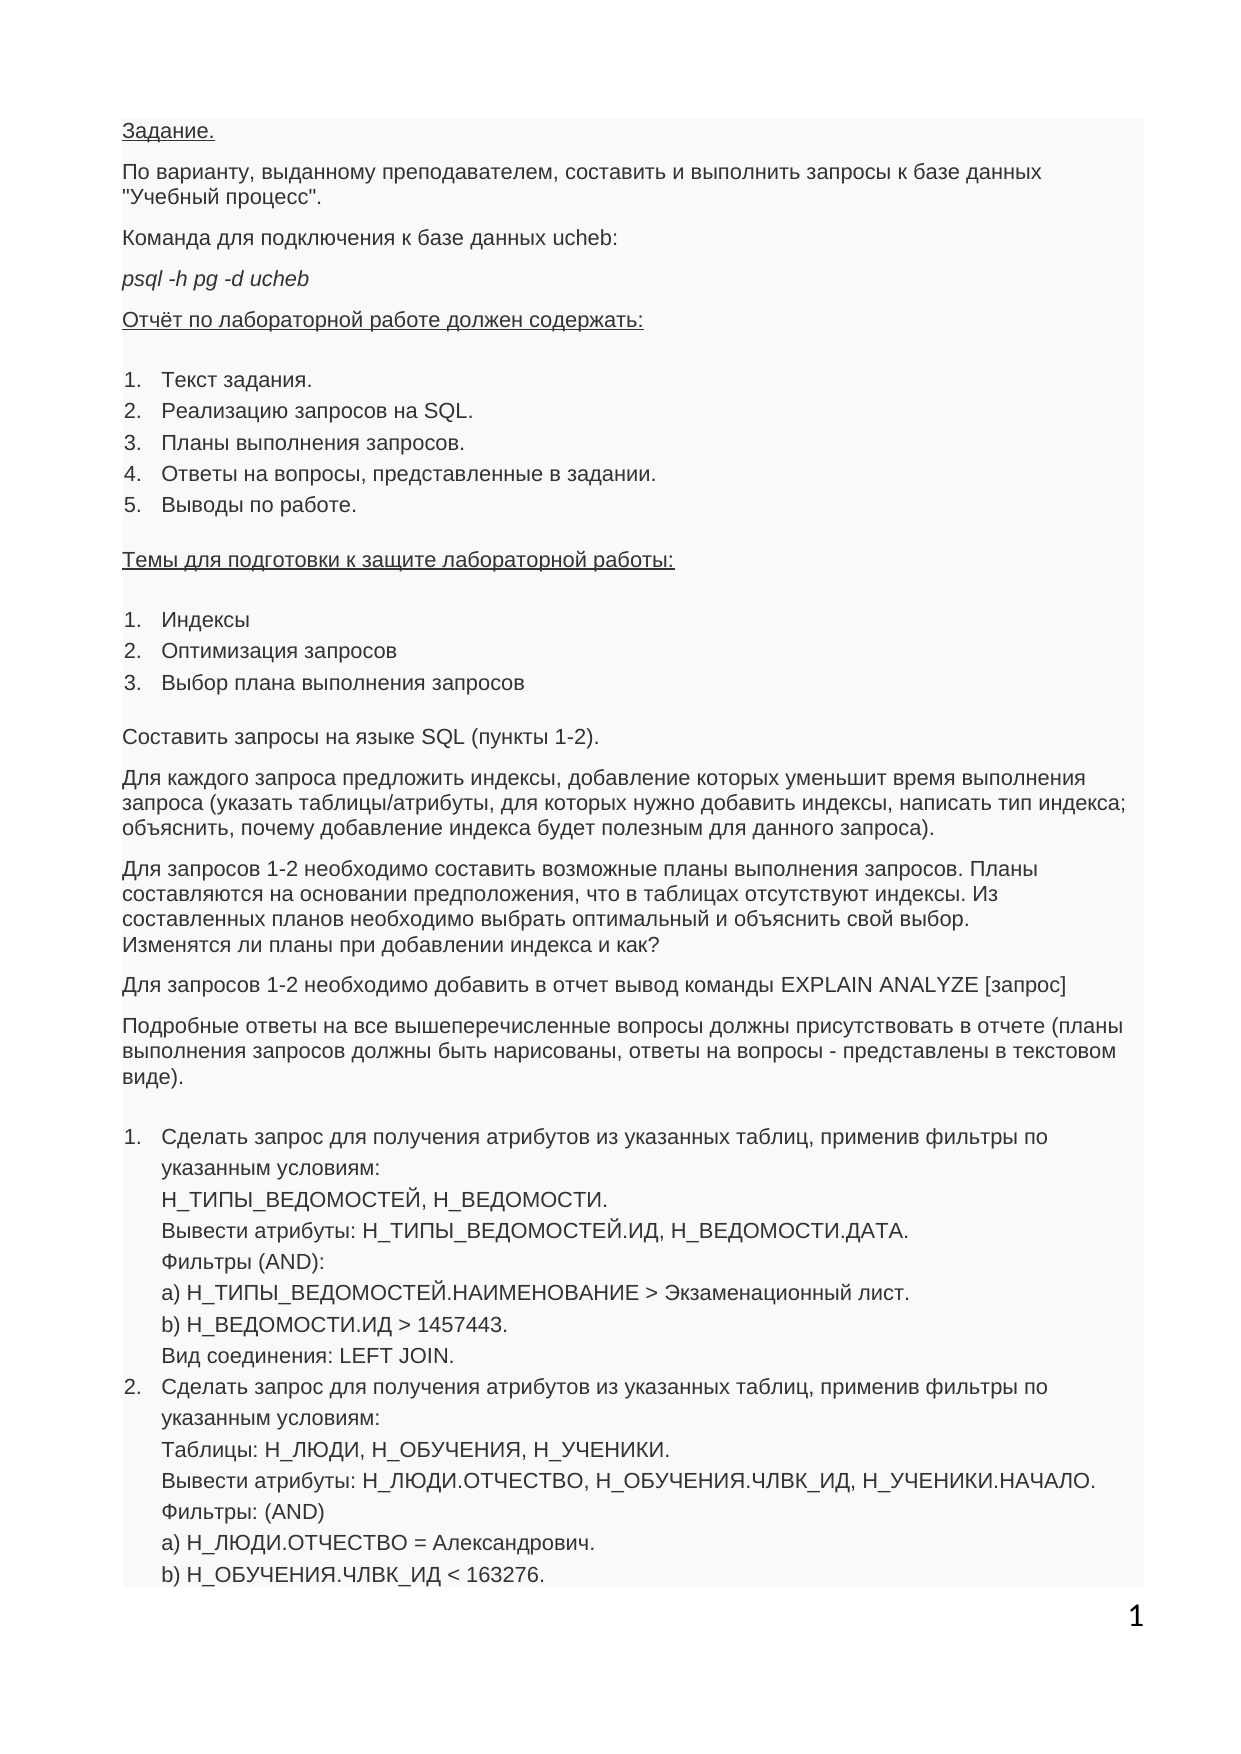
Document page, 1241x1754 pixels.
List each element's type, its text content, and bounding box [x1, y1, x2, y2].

list Текст задания. [123, 361, 1144, 392]
list Планы выполнения запросов. [123, 423, 1144, 455]
text Для каждого запроса предложить индексы, добавление которых уменьшит время выполнения запроса (указать таблицы/атрибуты, для которых нужно добавить индексы, написать тип индекса; объяснить, почему добавление индекса будет полезным для данного запроса). [122, 764, 1144, 840]
text Отчёт по лабораторной работе должен содержать: [122, 307, 1144, 332]
text Составить запросы на языке SQL (пункты 1-2). [122, 724, 1144, 749]
list Выводы по работе. [123, 486, 1144, 517]
text Темы для подготовки к защите лабораторной работы: [122, 546, 1144, 572]
list Оптимизация запросов [123, 632, 1144, 663]
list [123, 1368, 1144, 1587]
text Команда для подключения к базе данных ucheb: [122, 225, 1144, 250]
text psql -h pg -d ucheb [122, 266, 1144, 291]
text Для запросов 1-2 необходимо добавить в отчет вывод команды EXPLAIN ANALYZE [запрос] [122, 972, 1144, 997]
text Подробные ответы на все вышеперечисленные вопросы должны присутствовать в отчете (планы выполнения запросов должны быть нарисованы, ответы на вопросы - представлены в текстовом виде). [122, 1013, 1144, 1089]
text Для запросов 1-2 необходимо составить возможные планы выполнения запросов. Планы составляются на основании предположения, что в таблицах отсутствуют индексы. Из составленных планов необходимо выбрать оптимальный и объяснить свой выбор. Изменятся ли планы при добавлении индекса и как? [122, 856, 1144, 957]
list Выбор плана выполнения запросов [123, 663, 1144, 694]
list Ответы на вопросы, представленные в задании. [123, 455, 1144, 486]
list Реализацию запросов на SQL. [123, 392, 1144, 423]
text Задание. [122, 118, 1144, 143]
text По варианту, выданному преподавателем, составить и выполнить запросы к базе данных "Учебный процесс". [122, 159, 1144, 209]
list Индексы [123, 601, 1144, 632]
